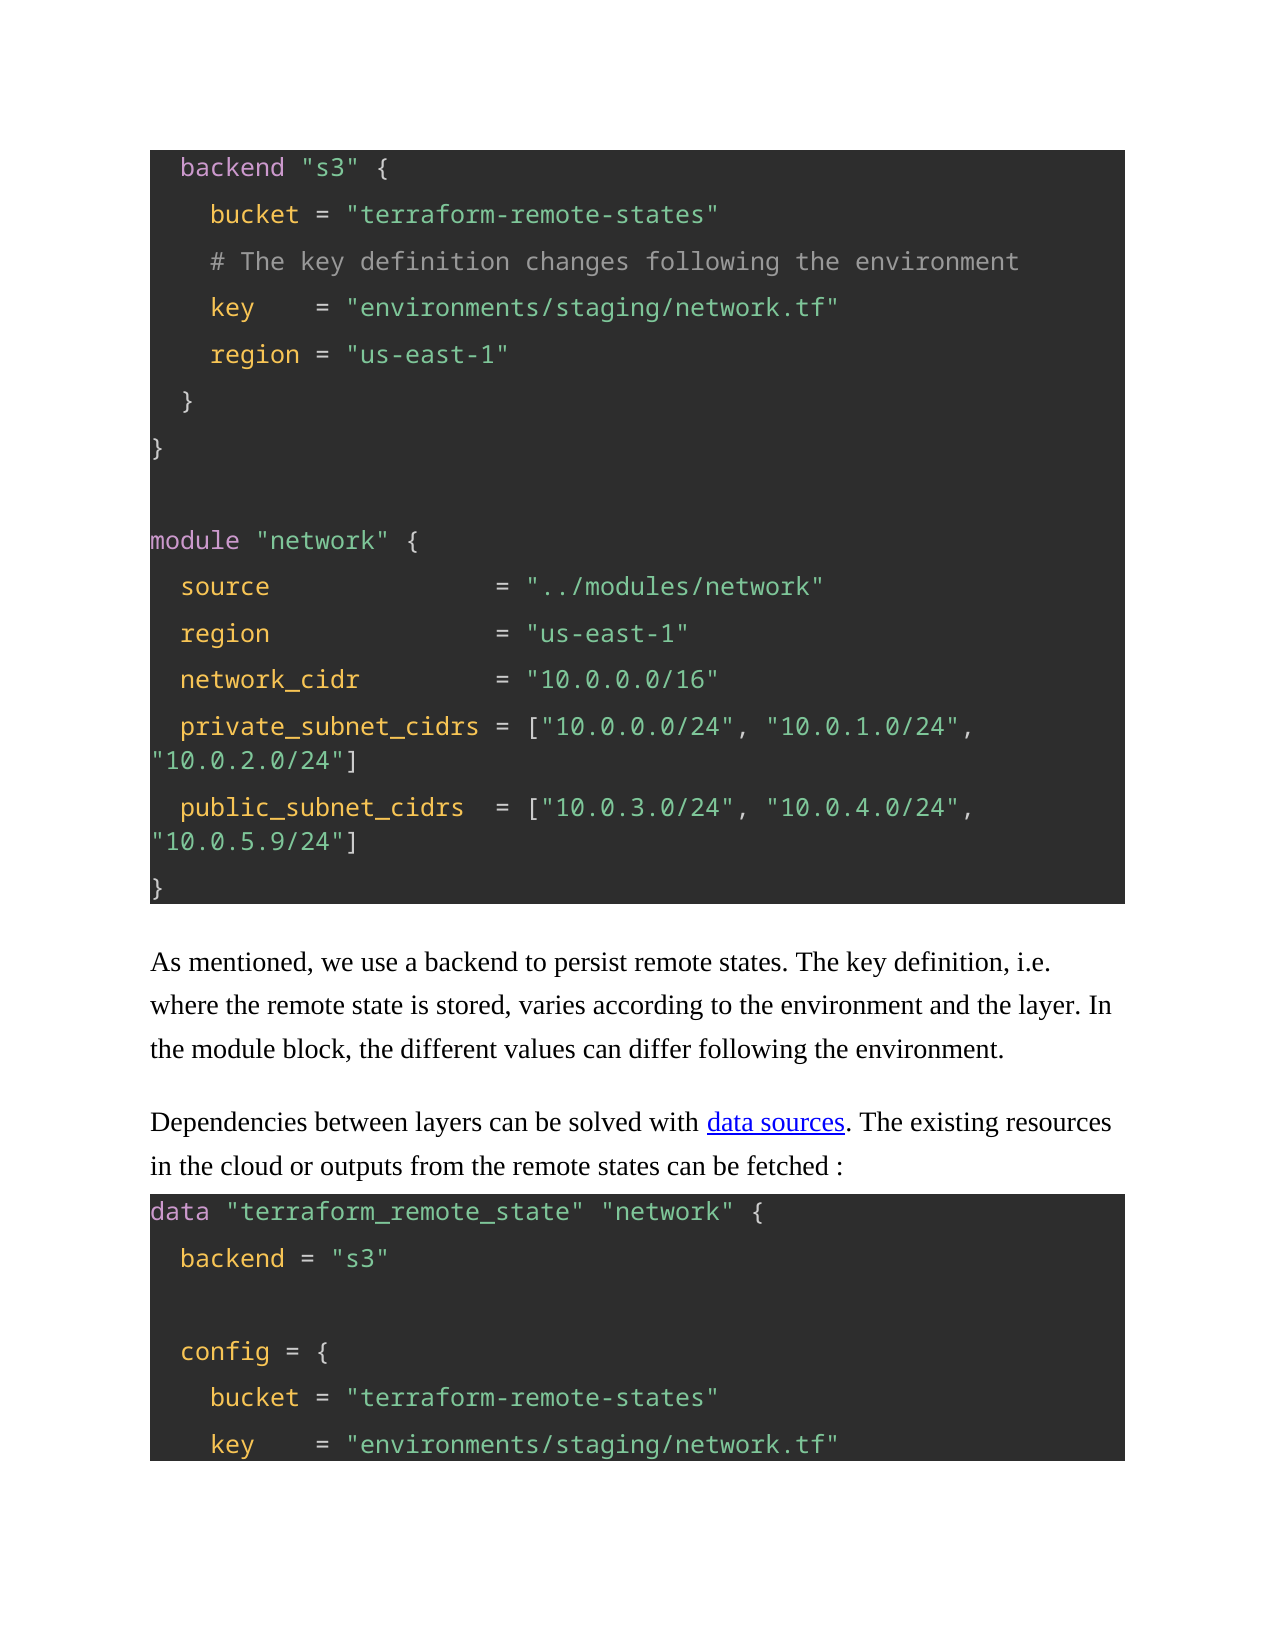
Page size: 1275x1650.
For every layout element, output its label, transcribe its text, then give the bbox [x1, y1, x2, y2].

text } [150, 429, 1125, 463]
text module "network" { [150, 522, 1125, 557]
text data "terraform_remote_state" "network" { [150, 1194, 1125, 1228]
text # The key definition changes following the environment [150, 243, 1125, 277]
text Dependencies between layers can be solved with data sources. The existing resources in the cloud or outputs from the remote states can be fetched : [150, 1094, 1125, 1181]
text region = "us-east-1" [150, 616, 1125, 650]
text network_cidr = "10.0.0.0/16" [150, 662, 1125, 696]
text key = "environments/staging/network.tf" [150, 290, 1125, 324]
text bucket = "terraform-remote-states" [150, 1380, 1125, 1414]
text public_subnet_cidrs = ["10.0.3.0/24", "10.0.4.0/24", "10.0.5.9/24"] [150, 789, 1125, 857]
text source = "../modules/network" [150, 569, 1125, 603]
text As mentioned, we use a backend to persist remote states. The key definition, i.e. where the remote state is stored, varies according to the environment and the layer. In the module block, the different values can differ following the environment. [150, 933, 1125, 1064]
text } [150, 870, 1125, 904]
text key = "environments/staging/network.tf" [150, 1426, 1125, 1461]
text backend "s3" { [150, 150, 1125, 184]
text config = { [150, 1333, 1125, 1367]
text bucket = "terraform-remote-states" [150, 197, 1125, 231]
text region = "us-east-1" [150, 336, 1125, 370]
text private_subnet_cidrs = ["10.0.0.0/24", "10.0.1.0/24", "10.0.2.0/24"] [150, 709, 1125, 777]
text } [150, 383, 1125, 417]
text backend = "s3" [150, 1240, 1125, 1274]
